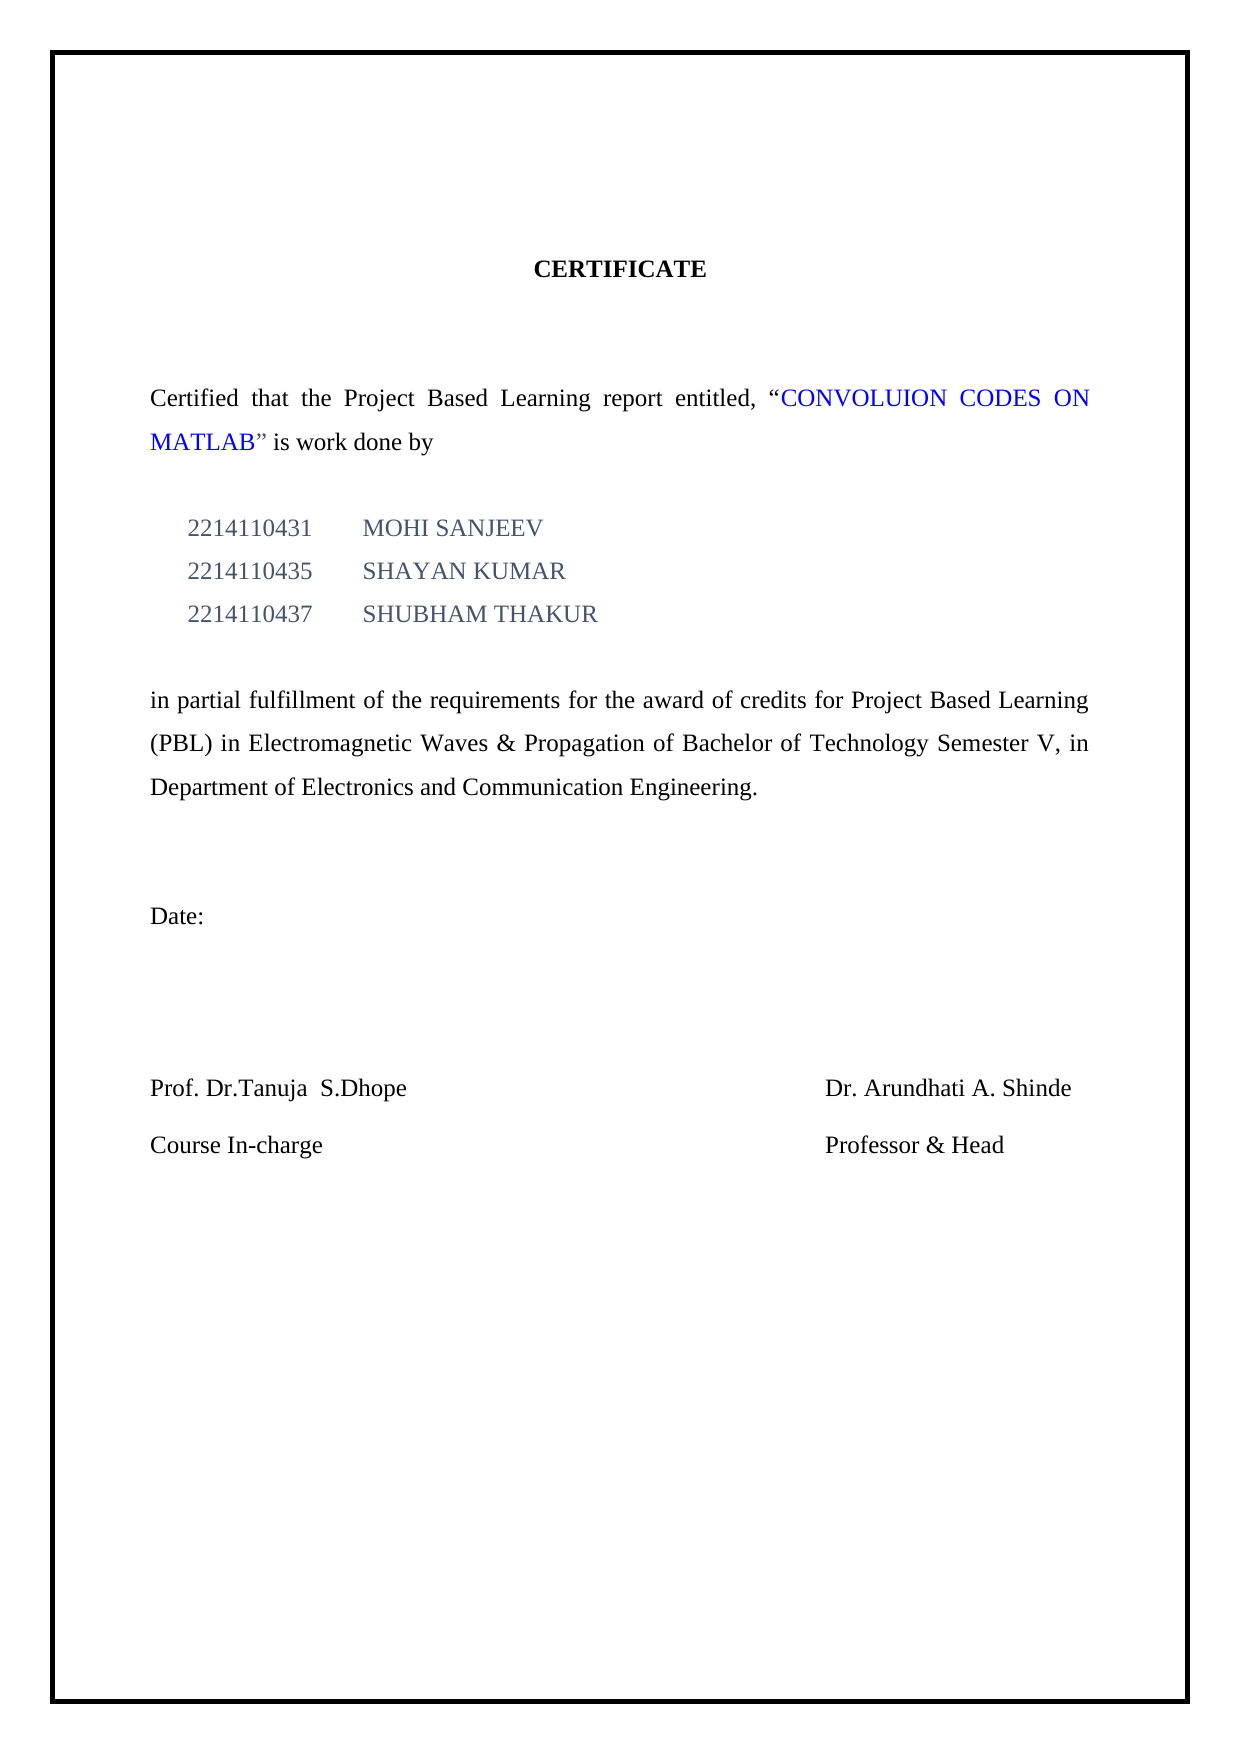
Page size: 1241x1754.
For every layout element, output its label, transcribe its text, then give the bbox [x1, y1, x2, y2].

text Date: [150, 901, 1090, 930]
text 2214110435 SHAYAN KUMAR [150, 556, 1090, 585]
text 2214110431 MOHI SANJEEV [150, 513, 1090, 542]
text Course In-charge Professor & Head [150, 1130, 1090, 1159]
text 2214110437 SHUBHAM THAKUR [150, 599, 1090, 628]
text Certified that the Project Based Learning report entitled, “CONVOLUION CODES ON MATLAB” is work done by [150, 383, 1090, 455]
text CERTIFICATE [150, 254, 1090, 283]
text in partial fulfillment of the requirements for the award of credits for Project Based Learning (PBL) in Electromagnetic Waves & Propagation of Bachelor of Technology Semester V, in Department of Electronics and Communication Engineering. [150, 685, 1090, 800]
text Prof. Dr.Tanuja S.Dhope Dr. Arundhati A. Shinde [150, 1073, 1090, 1102]
